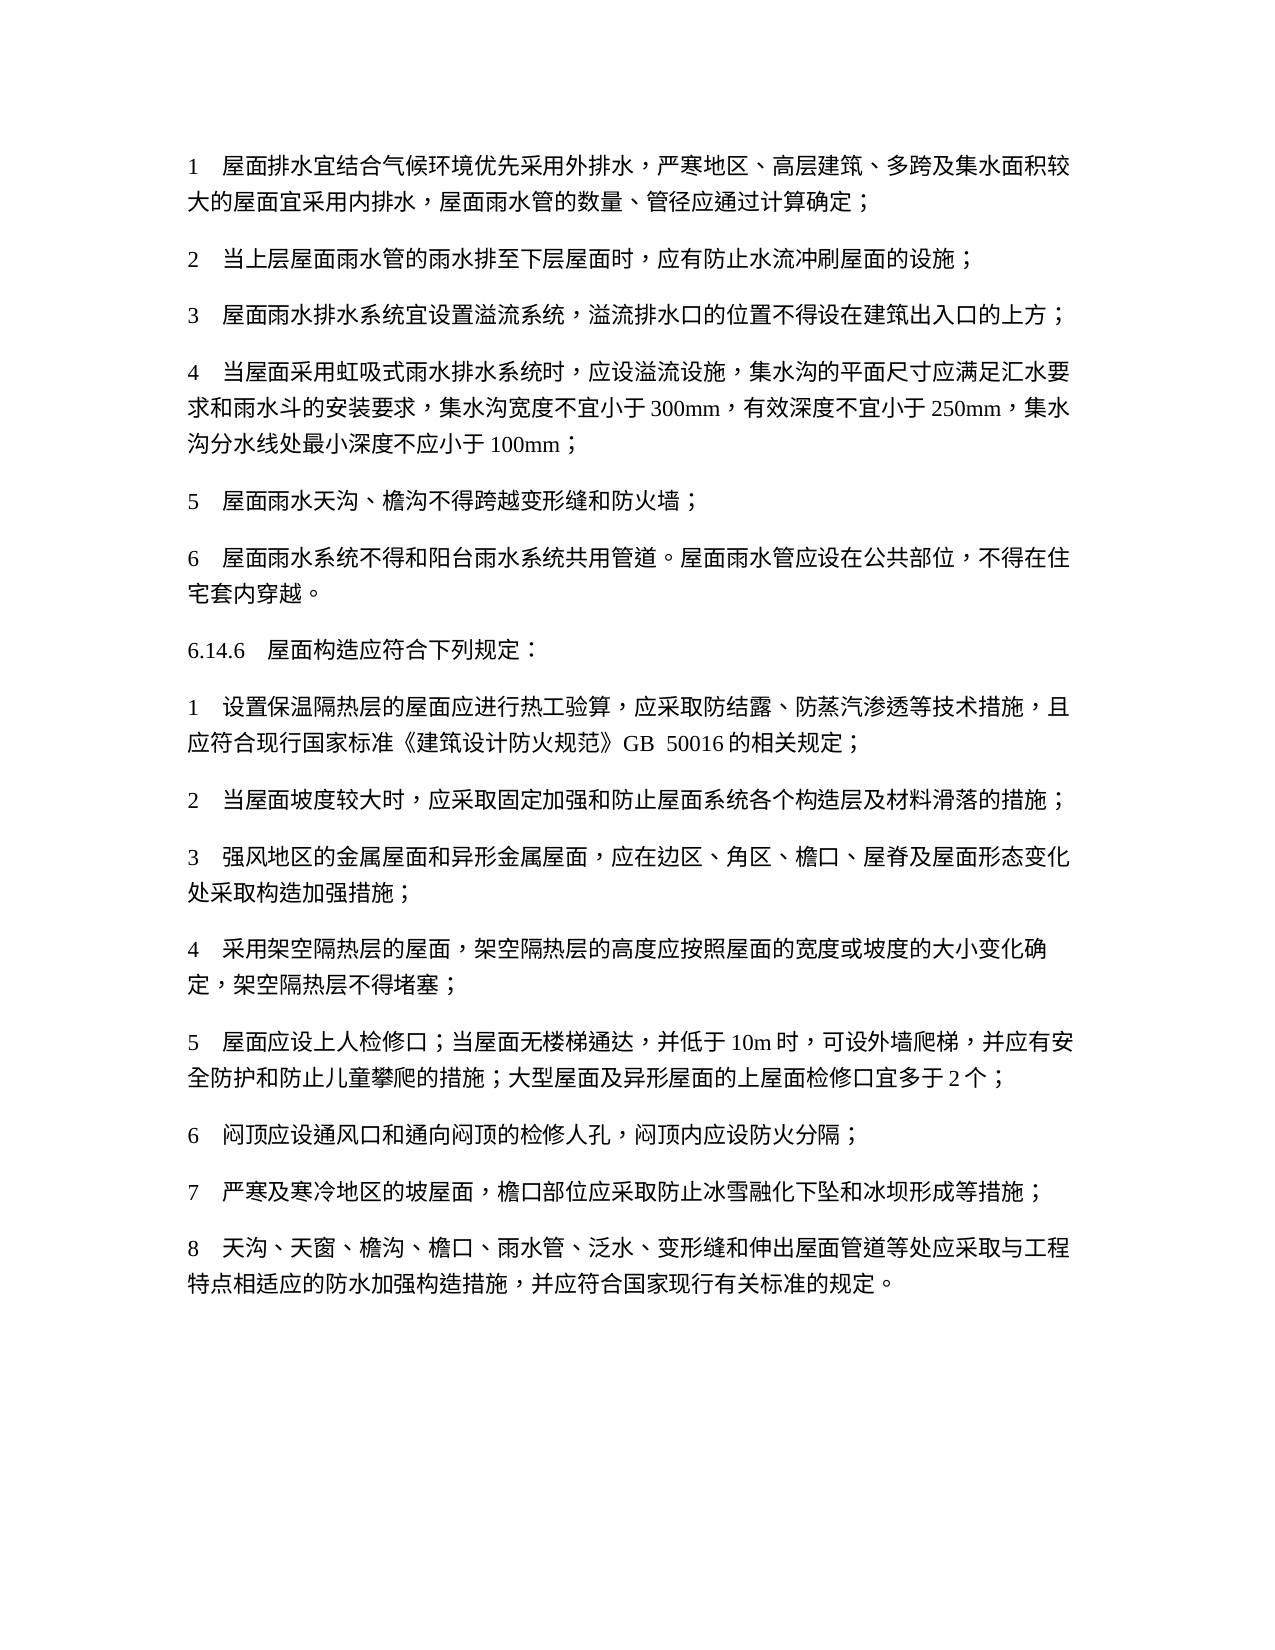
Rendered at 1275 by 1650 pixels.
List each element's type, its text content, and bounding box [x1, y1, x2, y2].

text 3 强风地区的金属屋面和异形金属屋面，应在边区、角区、檐口、屋脊及屋面形态变化处采取构造加强措施； [187, 841, 1087, 908]
text 2 当屋面坡度较大时，应采取固定加强和防止屋面系统各个构造层及材料滑落的措施； [187, 784, 1087, 815]
text 6.14.6 屋面构造应符合下列规定： [187, 634, 1087, 666]
text 6 屋面雨水系统不得和阳台雨水系统共用管道。屋面雨水管应设在公共部位，不得在住宅套内穿越。 [187, 542, 1087, 609]
text 5 屋面应设上人检修口；当屋面无楼梯通达，并低于10m时，可设外墙爬梯，并应有安全防护和防止儿童攀爬的措施；大型屋面及异形屋面的上屋面检修口宜多于2个； [187, 1026, 1087, 1093]
text 1 设置保温隔热层的屋面应进行热工验算，应采取防结露、防蒸汽渗透等技术措施，且应符合现行国家标准《建筑设计防火规范》GB 50016的相关规定； [187, 691, 1087, 758]
text 2 当上层屋面雨水管的雨水排至下层屋面时，应有防止水流冲刷屋面的设施； [187, 243, 1087, 274]
text 8 天沟、天窗、檐沟、檐口、雨水管、泛水、变形缝和伸出屋面管道等处应采取与工程特点相适应的防水加强构造措施，并应符合国家现行有关标准的规定。 [187, 1232, 1087, 1299]
text 7 严寒及寒冷地区的坡屋面，檐口部位应采取防止冰雪融化下坠和冰坝形成等措施； [187, 1176, 1087, 1207]
text 4 采用架空隔热层的屋面，架空隔热层的高度应按照屋面的宽度或坡度的大小变化确定，架空隔热层不得堵塞； [187, 933, 1087, 1001]
text 4 当屋面采用虹吸式雨水排水系统时，应设溢流设施，集水沟的平面尺寸应满足汇水要求和雨水斗的安装要求，集水沟宽度不宜小于300mm，有效深度不宜小于250mm，集水沟分水线处最小深度不应小于100mm； [187, 356, 1087, 459]
text 5 屋面雨水天沟、檐沟不得跨越变形缝和防火墙； [187, 485, 1087, 516]
text 3 屋面雨水排水系统宜设置溢流系统，溢流排水口的位置不得设在建筑出入口的上方； [187, 299, 1087, 331]
text 6 闷顶应设通风口和通向闷顶的检修人孔，闷顶内应设防火分隔； [187, 1119, 1087, 1150]
text 1 屋面排水宜结合气候环境优先采用外排水，严寒地区、高层建筑、多跨及集水面积较大的屋面宜采用内排水，屋面雨水管的数量、管径应通过计算确定； [187, 150, 1087, 217]
